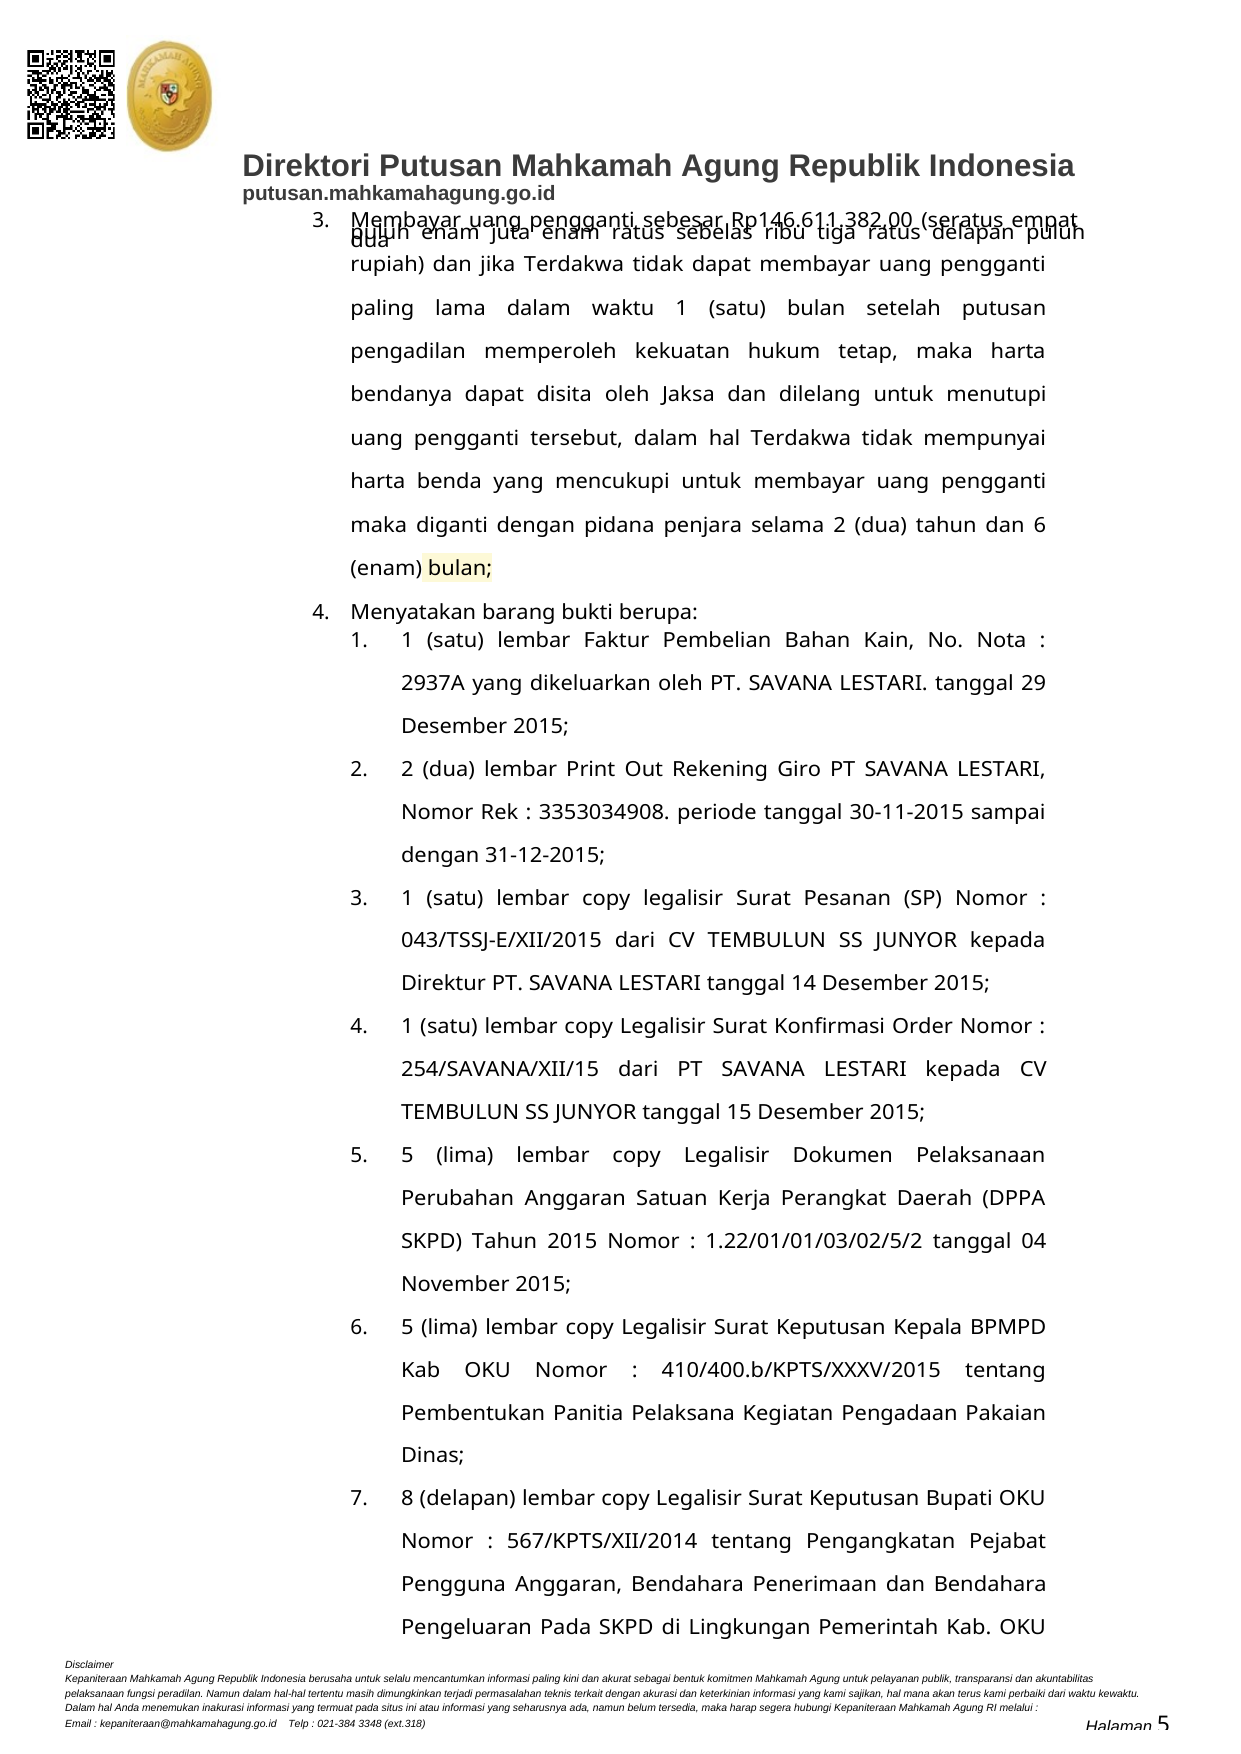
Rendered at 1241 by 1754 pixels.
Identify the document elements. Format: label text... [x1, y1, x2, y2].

list 1 (satu) lembar copy Legalisir Surat Konfirmasi Order Nomor : 254/SAVANA/XII/15 dari PT SAVANA LESTARI kepada CV TEMBULUN SS JUNYOR tanggal 15 Desember 2015; [350, 1011, 1046, 1126]
list 1 (satu) lembar Faktur Pembelian Bahan Kain, No. Nota : 2937A yang dikeluarkan oleh PT. SAVANA LESTARI. tanggal 29 Desember 2015; [350, 625, 1046, 739]
list Menyatakan barang bukti berupa: [312, 597, 1086, 625]
list Membayar uang pengganti sebesar Rp146.611.382,00 (seratus empat [312, 204, 1086, 233]
picture [126, 35, 221, 162]
list 2 (dua) lembar Print Out Rekening Giro PT SAVANA LESTARI, Nomor Rek : 3353034908. periode tanggal 30-11-2015 sampai dengan 31-12-2015; [350, 754, 1047, 868]
picture [27, 50, 115, 139]
text rupiah) dan jika Terdakwa tidak dapat membayar uang pengganti paling lama dalam waktu 1 (satu) bulan setelah putusan pengadilan memperoleh kekuatan hukum tetap, maka harta bendanya dapat disita oleh Jaksa dan dilelang untuk menutupi uang pengganti tersebut, dalam hal Terdakwa tidak mempunyai harta benda yang mencukupi untuk membayar uang pengganti maka diganti dengan pidana penjara selama 2 (dua) tahun dan 6 (enam) bulan; [350, 249, 1046, 582]
list 1 (satu) lembar copy legalisir Surat Pesanan (SP) Nomor : 043/TSSJ-E/XII/2015 dari CV TEMBULUN SS JUNYOR kepada Direktur PT. SAVANA LESTARI tanggal 14 Desember 2015; [350, 883, 1046, 997]
text puluh enam juta enam ratus sebelas ribu tiga ratus delapan puluh dua [350, 233, 1086, 249]
list 5 (lima) lembar copy Legalisir Dokumen Pelaksanaan Perubahan Anggaran Satuan Kerja Perangkat Daerah (DPPA SKPD) Tahun 2015 Nomor : 1.22/01/01/03/02/5/2 tanggal 04 November 2015; [350, 1140, 1046, 1297]
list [350, 1483, 1046, 1641]
subtitle putusan.mahkamahagung.go.id [242, 186, 1086, 204]
list 5 (lima) lembar copy Legalisir Surat Keputusan Kepala BPMPD Kab OKU Nomor : 410/400.b/KPTS/XXXV/2015 tentang Pembentukan Panitia Pelaksana Kegiatan Pengadaan Pakaian Dinas; [350, 1312, 1046, 1469]
subtitle Direktori Putusan Mahkamah Agung Republik Indonesia [242, 137, 1086, 186]
